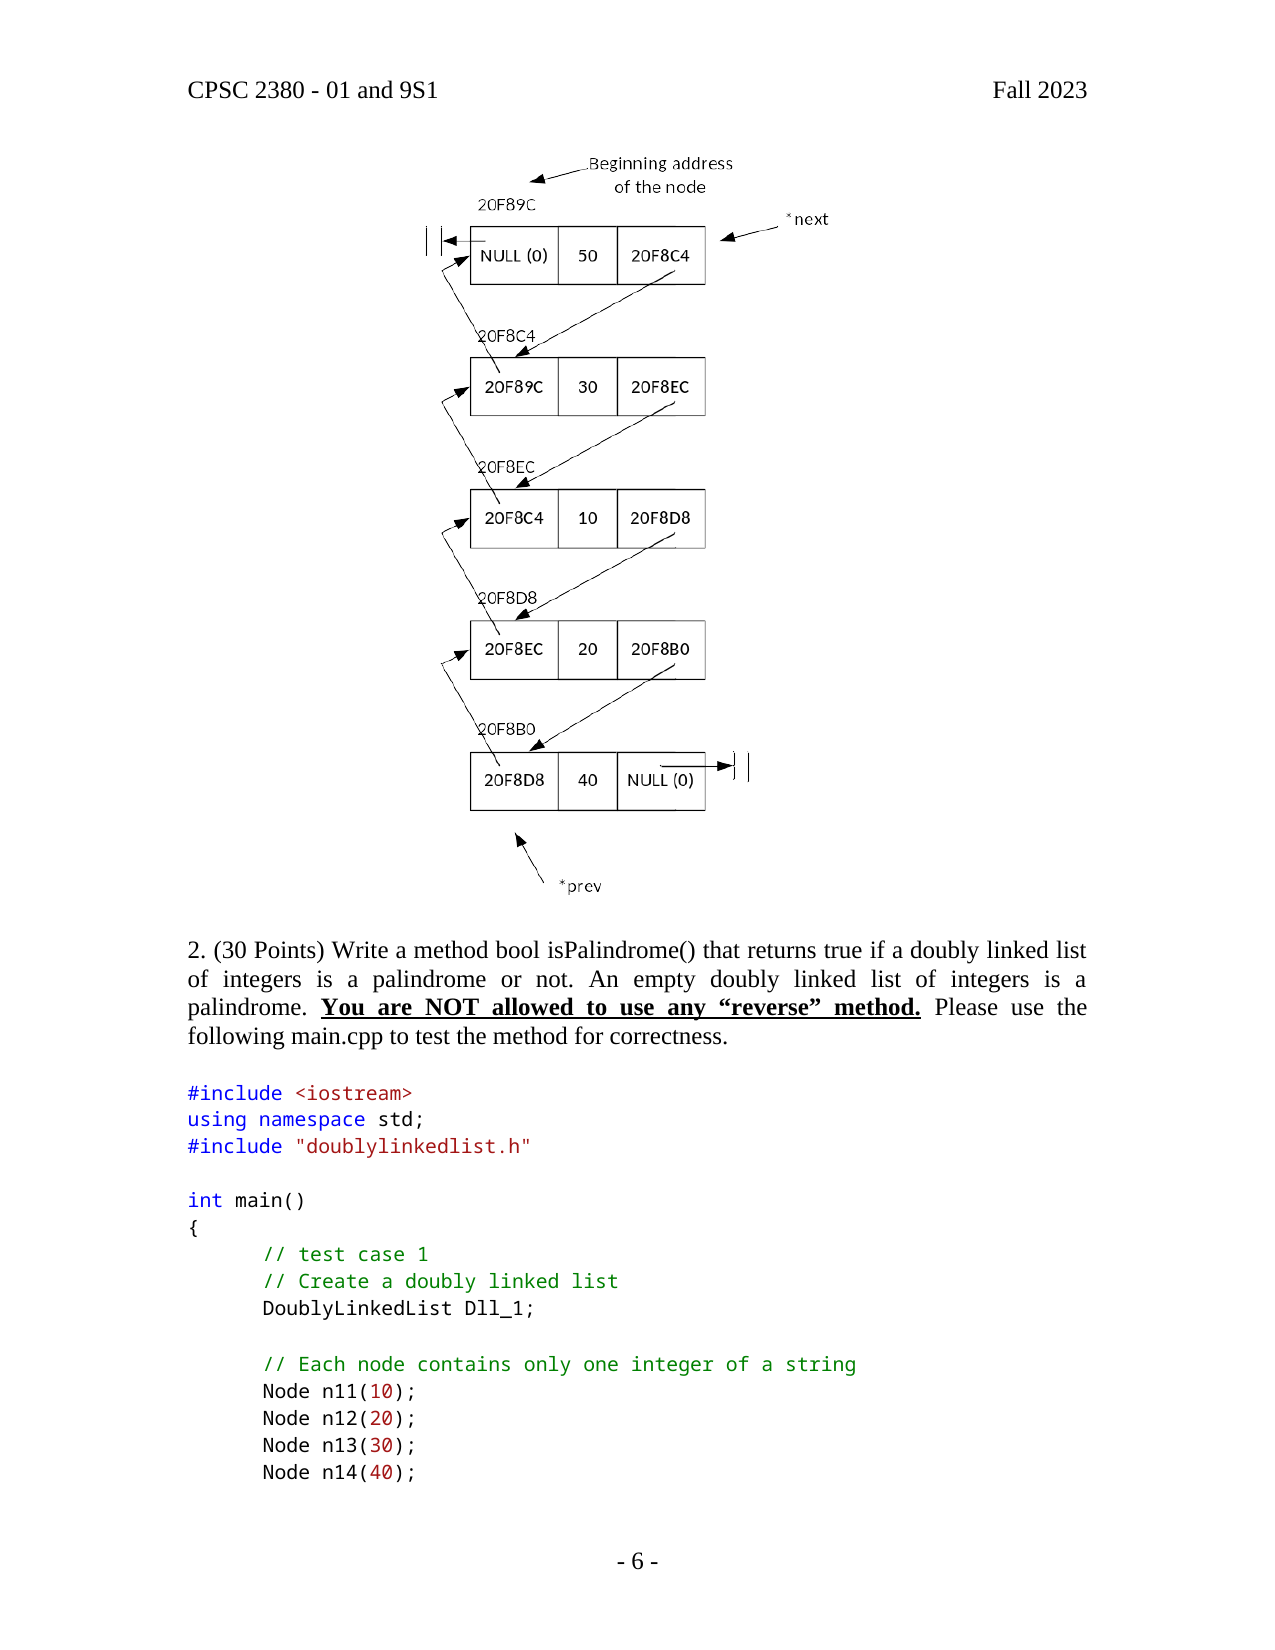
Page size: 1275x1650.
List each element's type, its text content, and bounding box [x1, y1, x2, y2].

text #include <iostream> [187, 1079, 1087, 1106]
text // Each node contains only one integer of a string [187, 1350, 1087, 1377]
text Node n13(30); [187, 1431, 1087, 1458]
text // Create a doubly linked list [187, 1268, 1087, 1294]
text Node n11(10); [187, 1377, 1087, 1404]
text // test case 1 [187, 1241, 1087, 1268]
text using namespace std; [187, 1106, 1087, 1133]
text #include "doublylinkedlist.h" [187, 1133, 1087, 1160]
text int main() [187, 1187, 1087, 1214]
text 2. (30 Points) Write a method bool isPalindrome() that returns true if a doubly linked list of integers is a palindrome or not. An empty doubly linked list of integers is a palindrome. You are NOT allowed to use any “reverse” method. Please use the following main.cpp to test the method for correctness. [187, 935, 1087, 1050]
text Node n14(40); [187, 1458, 1087, 1485]
text Node n12(20); [187, 1404, 1087, 1431]
text DoublyLinkedList Dll_1; [187, 1294, 1087, 1322]
text { [187, 1214, 1087, 1241]
